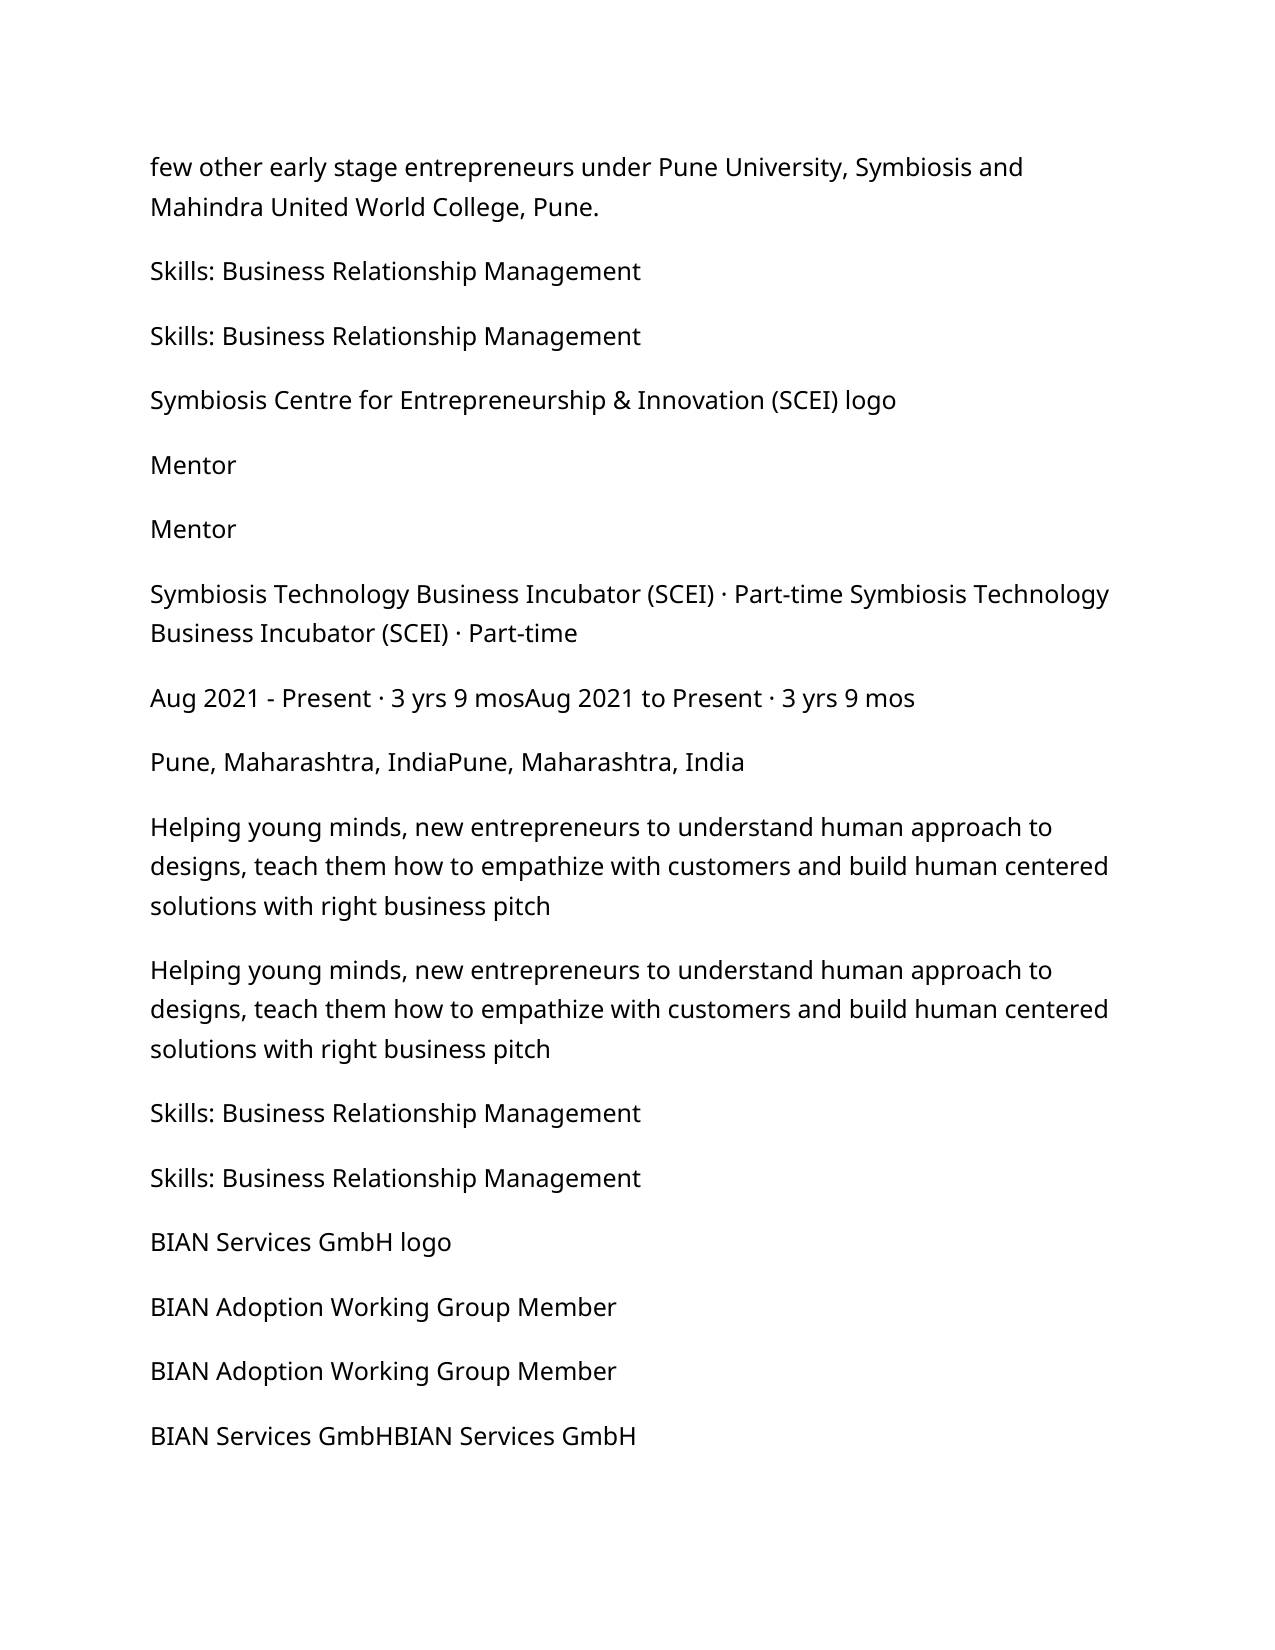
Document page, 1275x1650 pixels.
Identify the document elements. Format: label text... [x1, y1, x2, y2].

text BIAN Adoption Working Group Member [150, 1354, 1125, 1388]
text BIAN Adoption Working Group Member [150, 1289, 1125, 1324]
text Aug 2021 - Present · 3 yrs 9 mosAug 2021 to Present · 3 yrs 9 mos [150, 680, 1125, 714]
text Pune, Maharashtra, IndiaPune, Maharashtra, India [150, 745, 1125, 779]
text Skills: Business Relationship Management [150, 1096, 1125, 1130]
text Symbiosis Technology Business Incubator (SCEI) · Part-time Symbiosis Technology Business Incubator (SCEI) · Part-time [150, 576, 1125, 650]
text Helping young minds, new entrepreneurs to understand human approach to designs, teach them how to empathize with customers and build human centered solutions with right business pitch [150, 953, 1125, 1066]
text Mentor [150, 512, 1125, 546]
text BIAN Services GmbHBIAN Services GmbH [150, 1418, 1125, 1453]
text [150, 150, 1125, 223]
text Skills: Business Relationship Management [150, 1161, 1125, 1195]
text Helping young minds, new entrepreneurs to understand human approach to designs, teach them how to empathize with customers and build human centered solutions with right business pitch [150, 809, 1125, 922]
text Skills: Business Relationship Management [150, 254, 1125, 288]
text Skills: Business Relationship Management [150, 318, 1125, 352]
text Mentor [150, 447, 1125, 481]
text BIAN Services GmbH logo [150, 1225, 1125, 1259]
text Symbiosis Centre for Entrepreneurship & Innovation (SCEI) logo [150, 383, 1125, 417]
